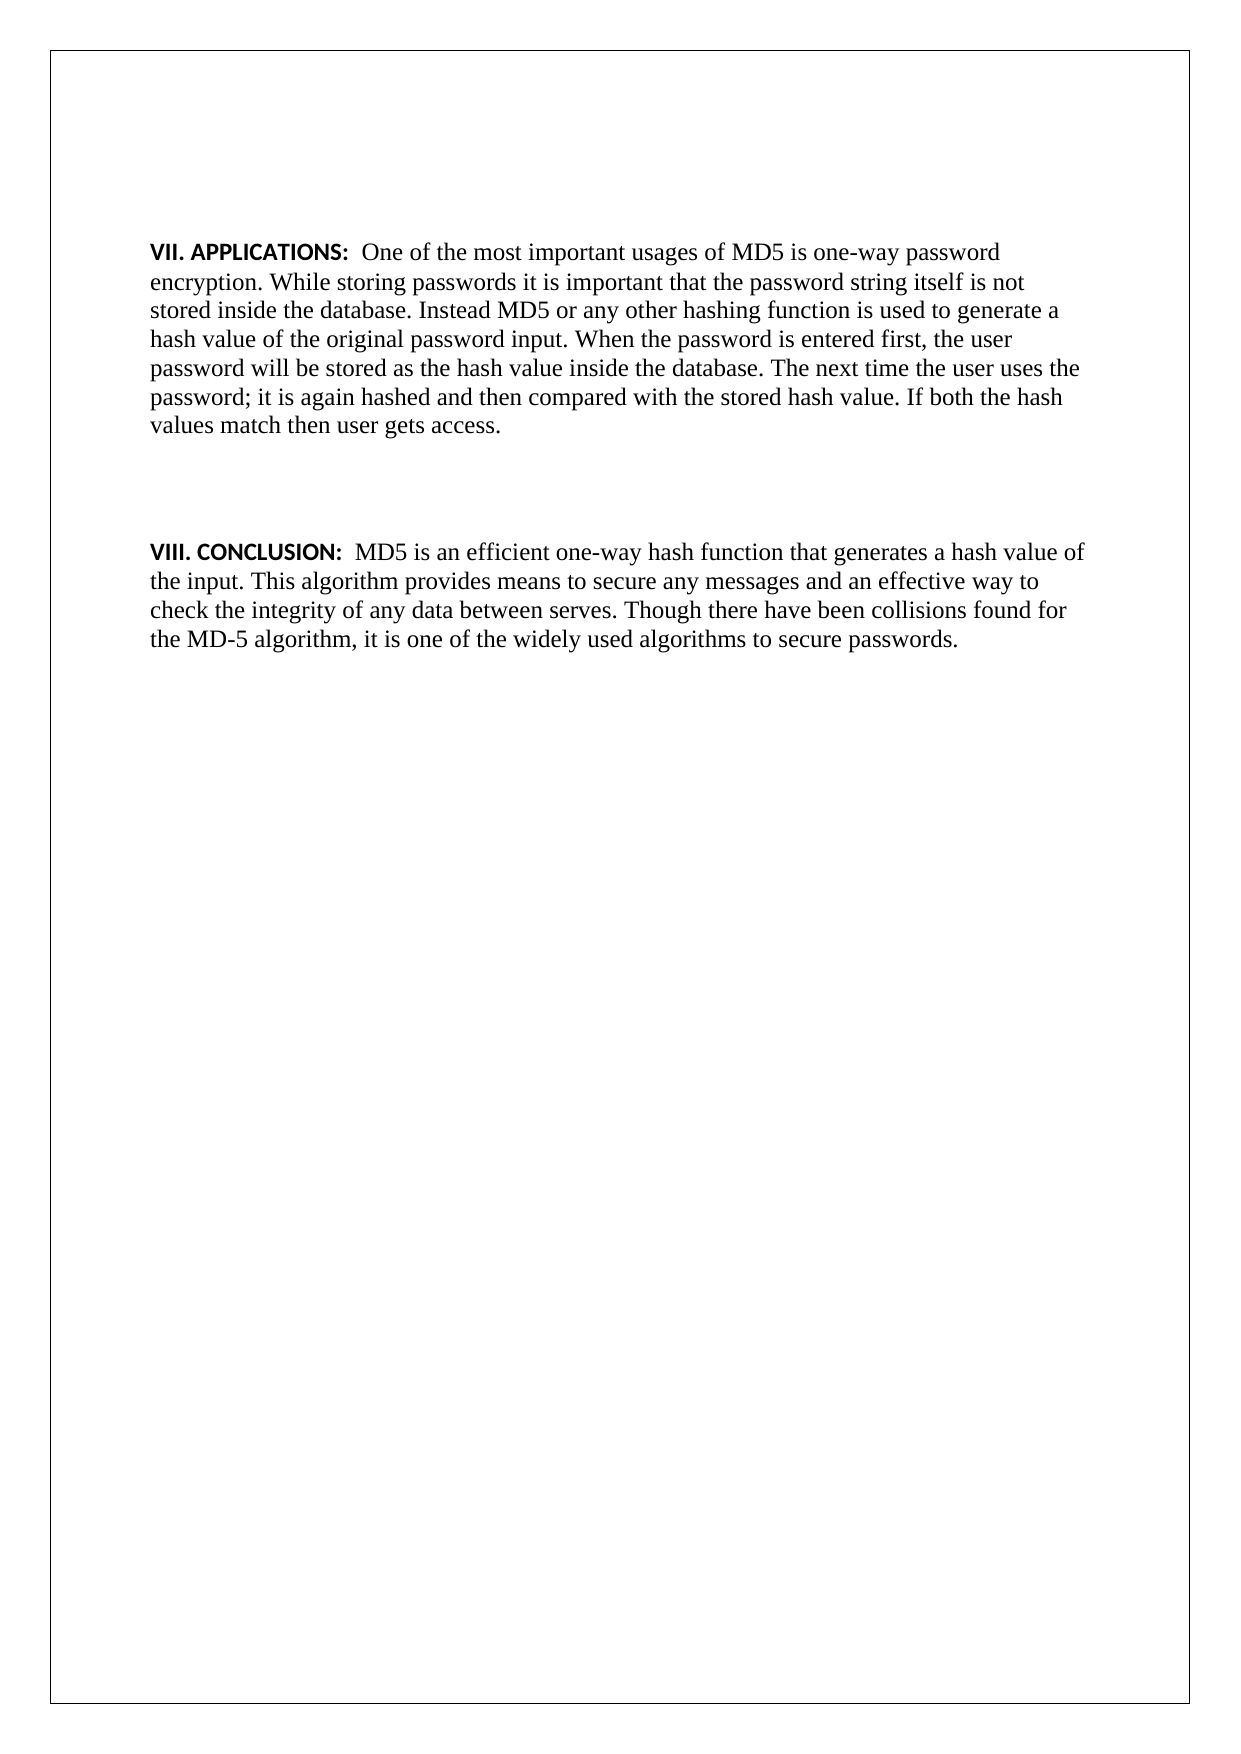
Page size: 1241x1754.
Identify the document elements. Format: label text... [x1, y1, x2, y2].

text VIII. CONCLUSION: MD5 is an efficient one-way hash function that generates a hash value of the input. This algorithm provides means to secure any messages and an effective way to check the integrity of any data between serves. Though there have been collisions found for the MD-5 algorithm, it is one of the widely used algorithms to secure passwords. [150, 536, 1090, 653]
text VII. APPLICATIONS: One of the most important usages of MD5 is one-way password encryption. While storing passwords it is important that the password string itself is not stored inside the database. Instead MD5 or any other hashing function is used to generate a hash value of the original password input. When the password is entered first, the user password will be stored as the hash value inside the database. The next time the user uses the password; it is again hashed and then compared with the stored hash value. If both the hash values match then user gets access. [150, 236, 1090, 439]
